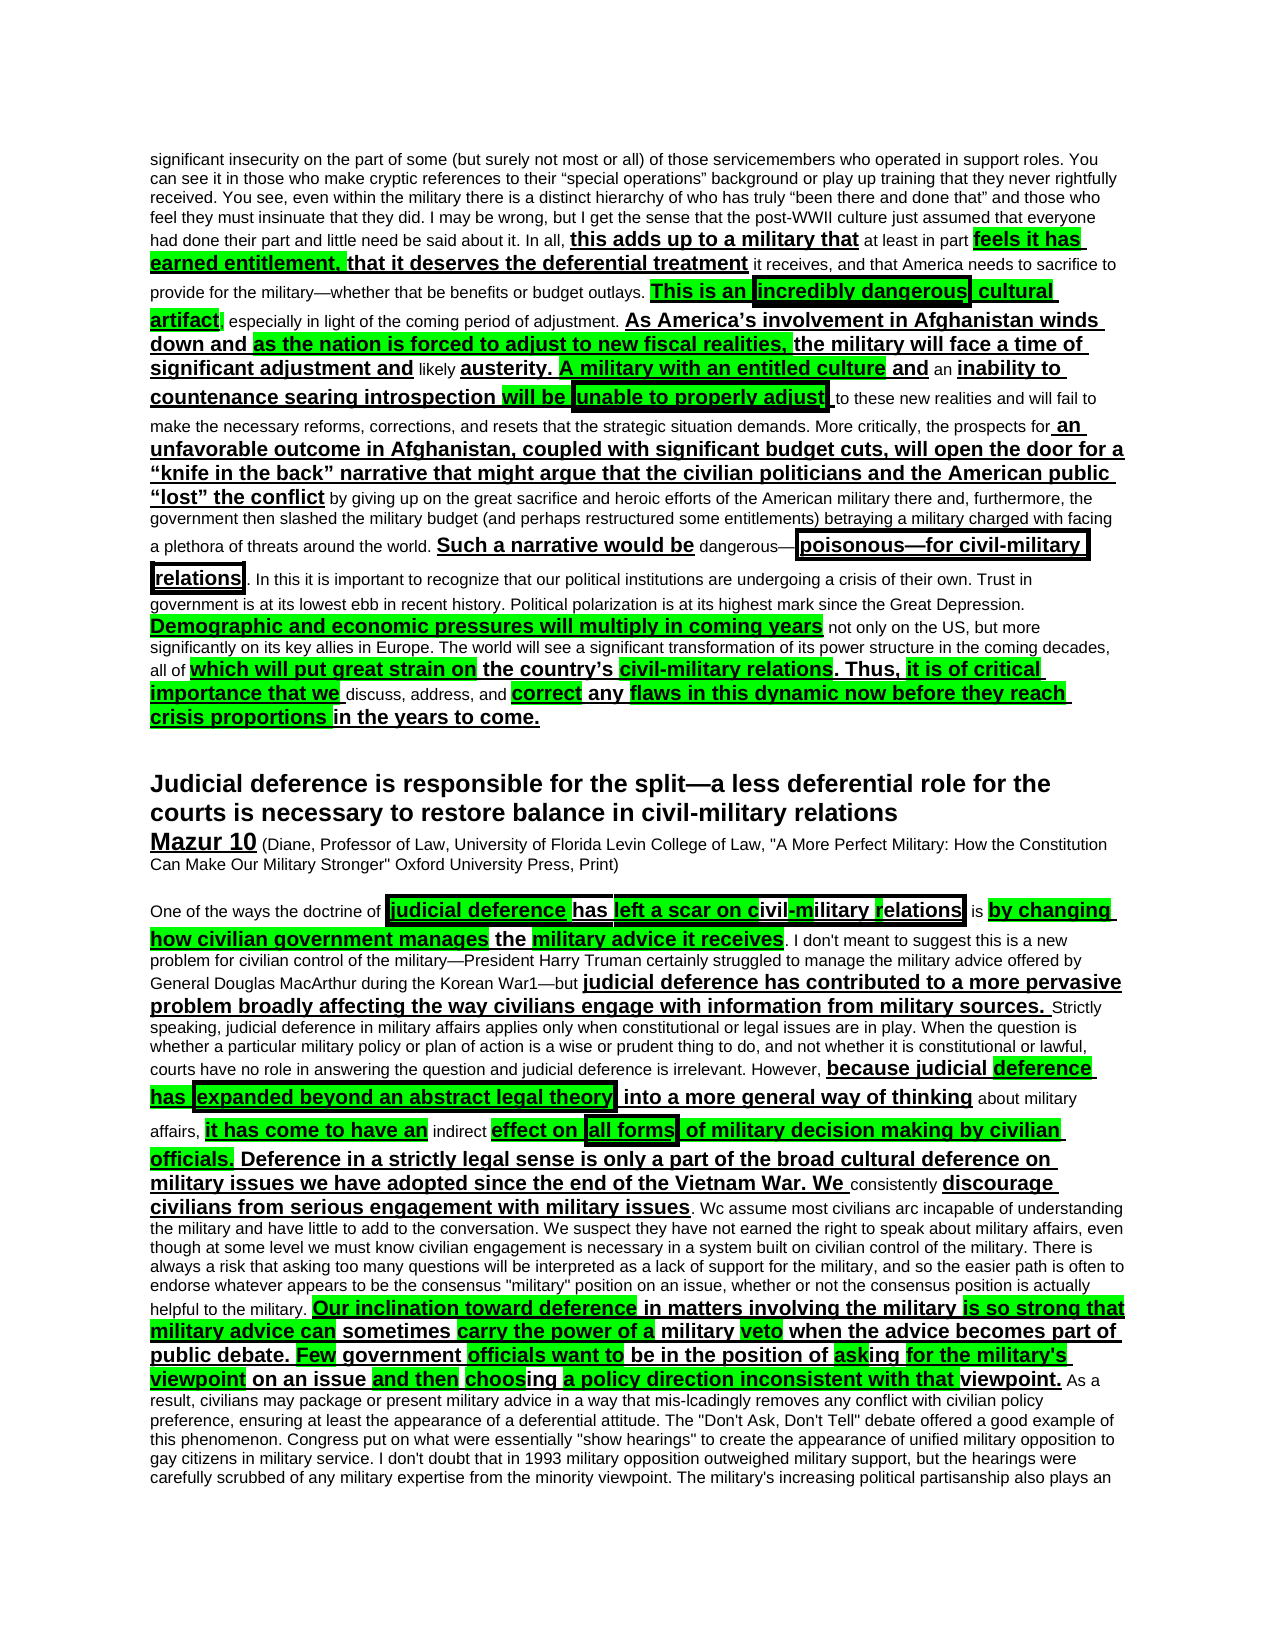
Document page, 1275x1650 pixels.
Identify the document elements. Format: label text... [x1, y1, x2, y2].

text Mazur 10 (Diane, Professor of Law, University of Florida Levin College of Law, "A More Perfect Military: How the Constitution Can Make Our Military Stronger" Oxford University Press, Print) [150, 826, 1125, 874]
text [150, 1319, 1125, 1487]
text Judicial deference is responsible for the split—a less deferential role for the courts is necessary to restore balance in civil-military relations [150, 769, 1125, 826]
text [150, 150, 1125, 458]
